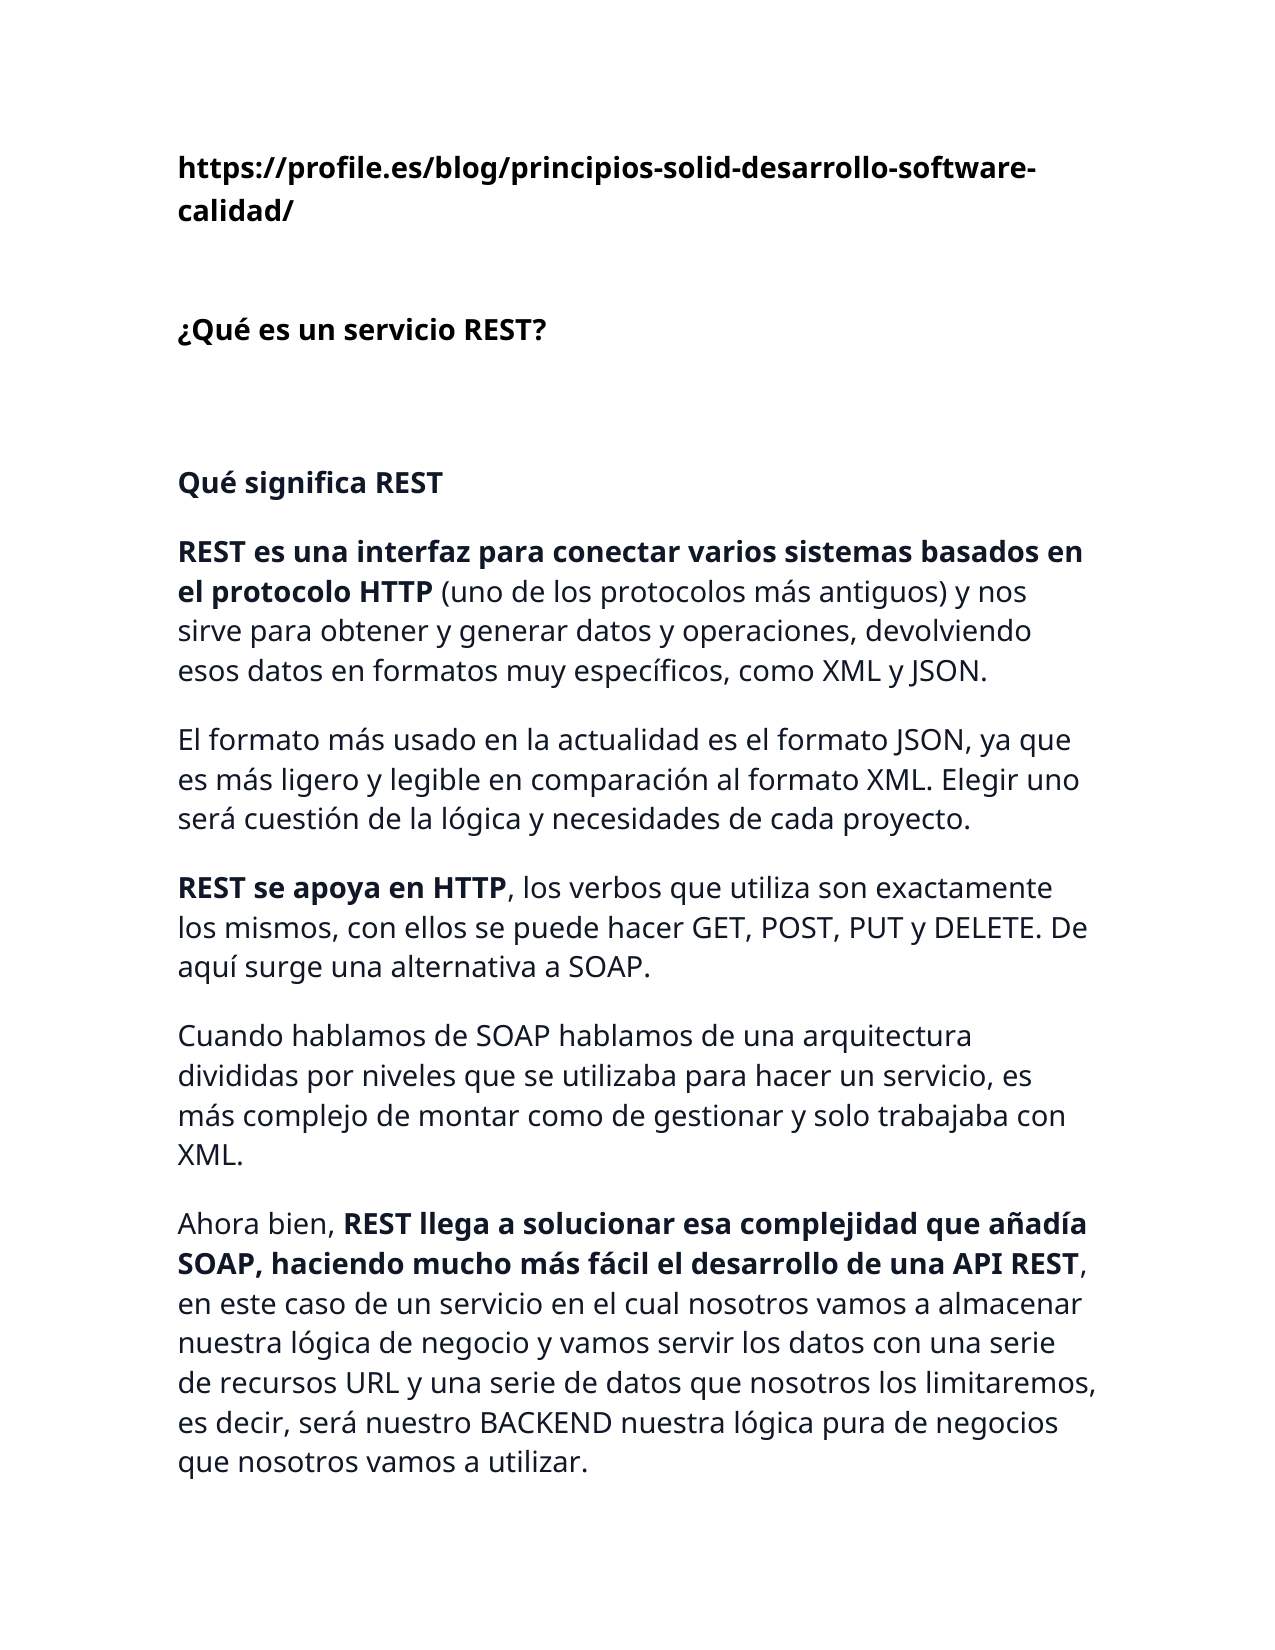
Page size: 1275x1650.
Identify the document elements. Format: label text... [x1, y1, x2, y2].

subtitle Qué significa REST [177, 441, 1098, 502]
text Ahora bien, REST llega a solucionar esa complejidad que añadía SOAP, haciendo mucho más fácil el desarrollo de una API REST, en este caso de un servicio en el cual nosotros vamos a almacenar nuestra lógica de negocio y vamos servir los datos con una serie de recursos URL y una serie de datos que nosotros los limitaremos, es decir, será nuestro BACKEND nuestra lógica pura de negocios que nosotros vamos a utilizar. [177, 1203, 1098, 1481]
text REST se apoya en HTTP, los verbos que utiliza son exactamente los mismos, con ellos se puede hacer GET, POST, PUT y DELETE. De aquí surge una alternativa a SOAP. [177, 867, 1098, 986]
text Cuando hablamos de SOAP hablamos de una arquitectura divididas por niveles que se utilizaba para hacer un servicio, es más complejo de montar como de gestionar y solo trabajaba con XML. [177, 1016, 1098, 1174]
text El formato más usado en la actualidad es el formato JSON, ya que es más ligero y legible en comparación al formato XML. Elegir uno será cuestión de la lógica y necesidades de cada proyecto. [177, 719, 1098, 838]
text REST es una interfaz para conectar varios sistemas basados en el protocolo HTTP (uno de los protocolos más antiguos) y nos sirve para obtener y generar datos y operaciones, devolviendo esos datos en formatos muy específicos, como XML y JSON. [177, 531, 1098, 690]
text ¿Qué es un servicio REST? [177, 309, 1098, 349]
text https://profile.es/blog/principios-solid-desarrollo-software-calidad/ [177, 148, 1098, 230]
